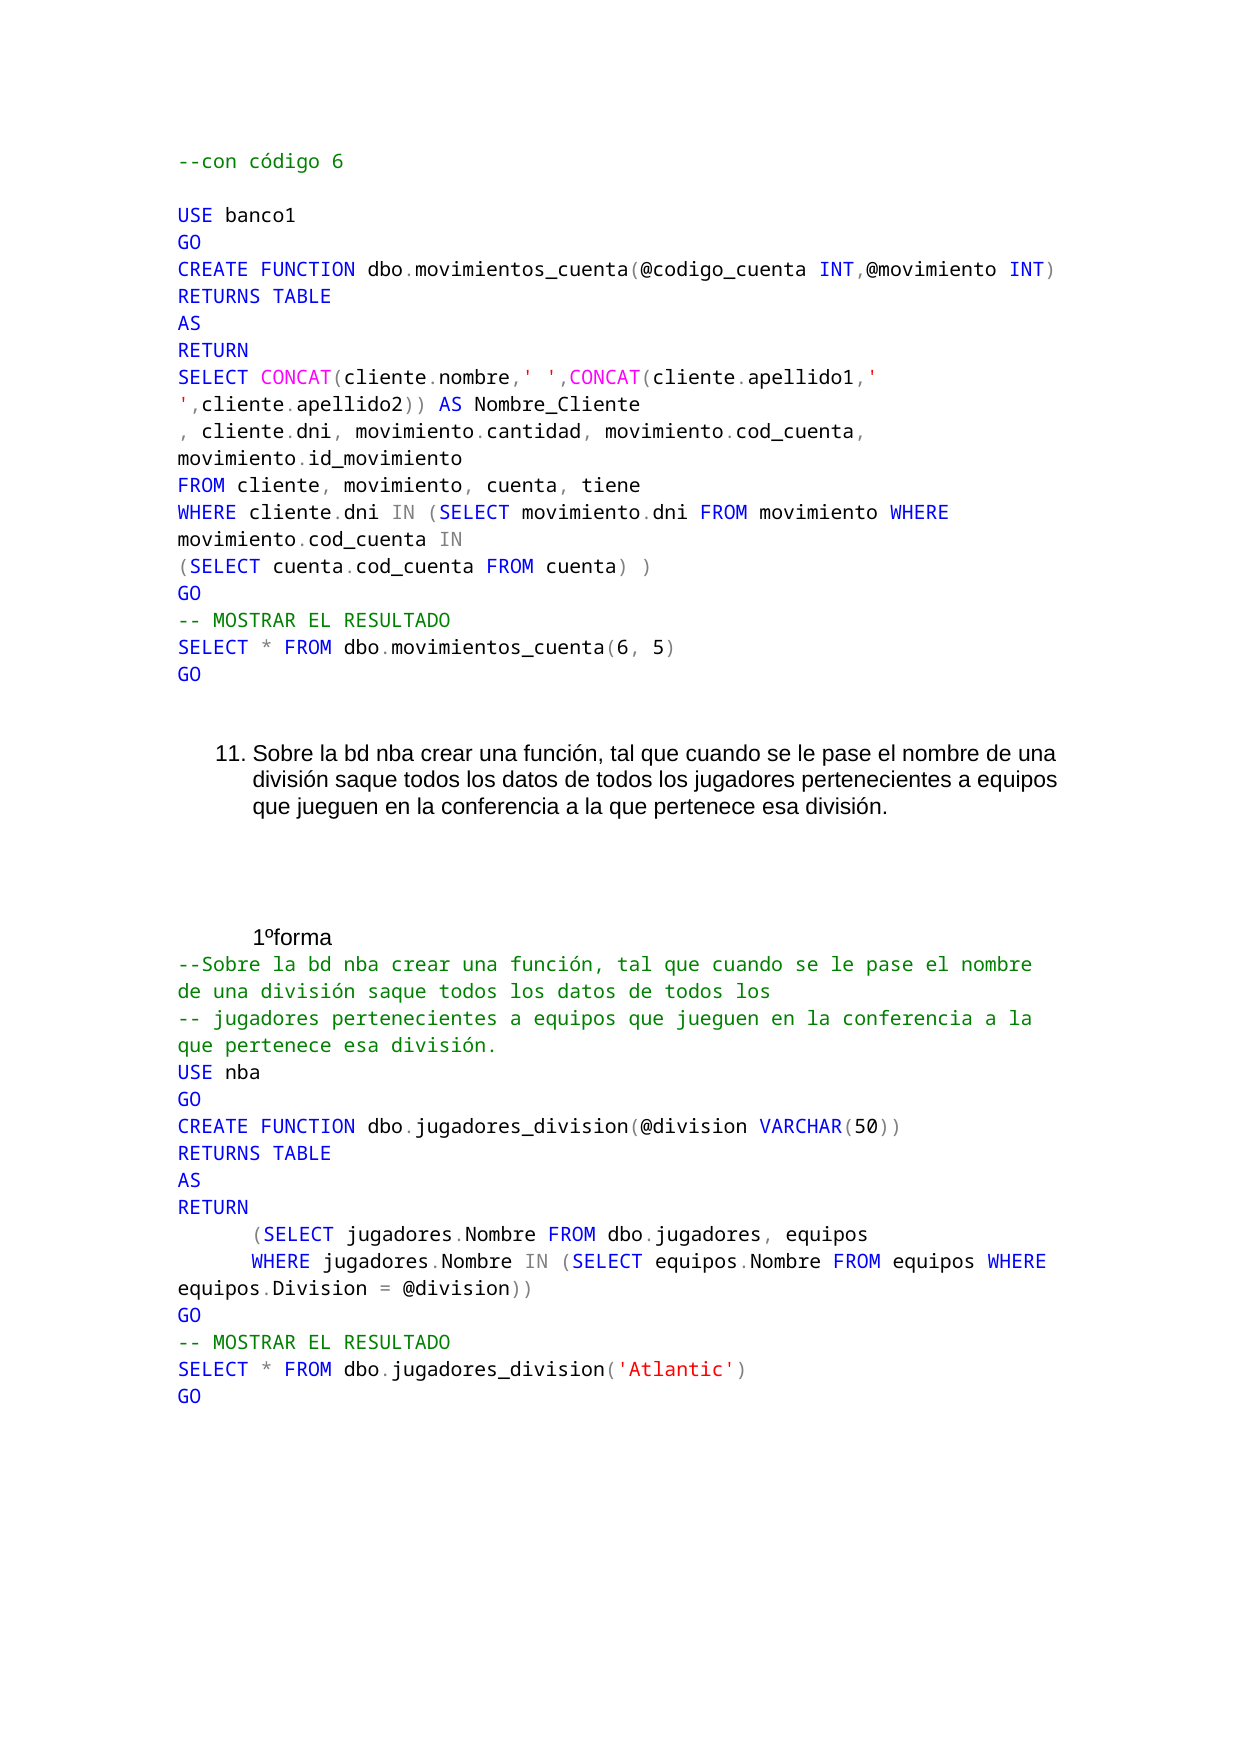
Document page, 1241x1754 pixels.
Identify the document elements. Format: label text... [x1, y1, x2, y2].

text USE nba [177, 1059, 1063, 1086]
text -- jugadores pertenecientes a equipos que jueguen en la conferencia a la que pertenece esa división. [177, 1005, 1063, 1059]
text GO [177, 228, 1063, 256]
text --con código 6 [177, 148, 1063, 174]
text AS [177, 1167, 1063, 1193]
text (SELECT cuenta.cod_cuenta FROM cuenta) ) [177, 552, 1063, 579]
text CREATE FUNCTION dbo.movimientos_cuenta(@codigo_cuenta INT,@movimiento INT) [177, 256, 1063, 282]
text -- MOSTRAR EL RESULTADO [177, 606, 1063, 633]
text GO [177, 660, 1063, 687]
text CREATE FUNCTION dbo.jugadores_division(@division VARCHAR(50)) [177, 1113, 1063, 1139]
text AS [177, 309, 1063, 336]
text USE banco1 [177, 202, 1063, 228]
text GO [177, 579, 1063, 606]
text GO [177, 1382, 1063, 1409]
text RETURNS TABLE [177, 1139, 1063, 1167]
text RETURN [177, 336, 1063, 363]
text GO [177, 1301, 1063, 1328]
text , cliente.dni, movimiento.cantidad, movimiento.cod_cuenta, movimiento.id_movimiento [177, 417, 1063, 471]
text SELECT CONCAT(cliente.nombre,' ',CONCAT(cliente.apellido1,' ',cliente.apellido2)) AS Nombre_Cliente [177, 363, 1063, 417]
text -- MOSTRAR EL RESULTADO [177, 1328, 1063, 1355]
list Sobre la bd nba crear una función, tal que cuando se le pase el nombre de una división saque todos los datos de todos los jugadores pertenecientes a equipos que jueguen en la conferencia a la que pertenece esa división. [215, 740, 1063, 819]
list 1ºforma [252, 924, 1063, 951]
text WHERE cliente.dni IN (SELECT movimiento.dni FROM movimiento WHERE movimiento.cod_cuenta IN [177, 498, 1063, 552]
text FROM cliente, movimiento, cuenta, tiene [177, 471, 1063, 498]
text RETURN [177, 1193, 1063, 1221]
text WHERE jugadores.Nombre IN (SELECT equipos.Nombre FROM equipos WHERE equipos.Division = @division)) [177, 1247, 1063, 1301]
text SELECT * FROM dbo.jugadores_division('Atlantic') [177, 1355, 1063, 1382]
text --Sobre la bd nba crear una función, tal que cuando se le pase el nombre de una división saque todos los datos de todos los [177, 951, 1063, 1005]
text RETURNS TABLE [177, 282, 1063, 309]
text GO [177, 1086, 1063, 1113]
text (SELECT jugadores.Nombre FROM dbo.jugadores, equipos [177, 1221, 1063, 1247]
text SELECT * FROM dbo.movimientos_cuenta(6, 5) [177, 633, 1063, 660]
